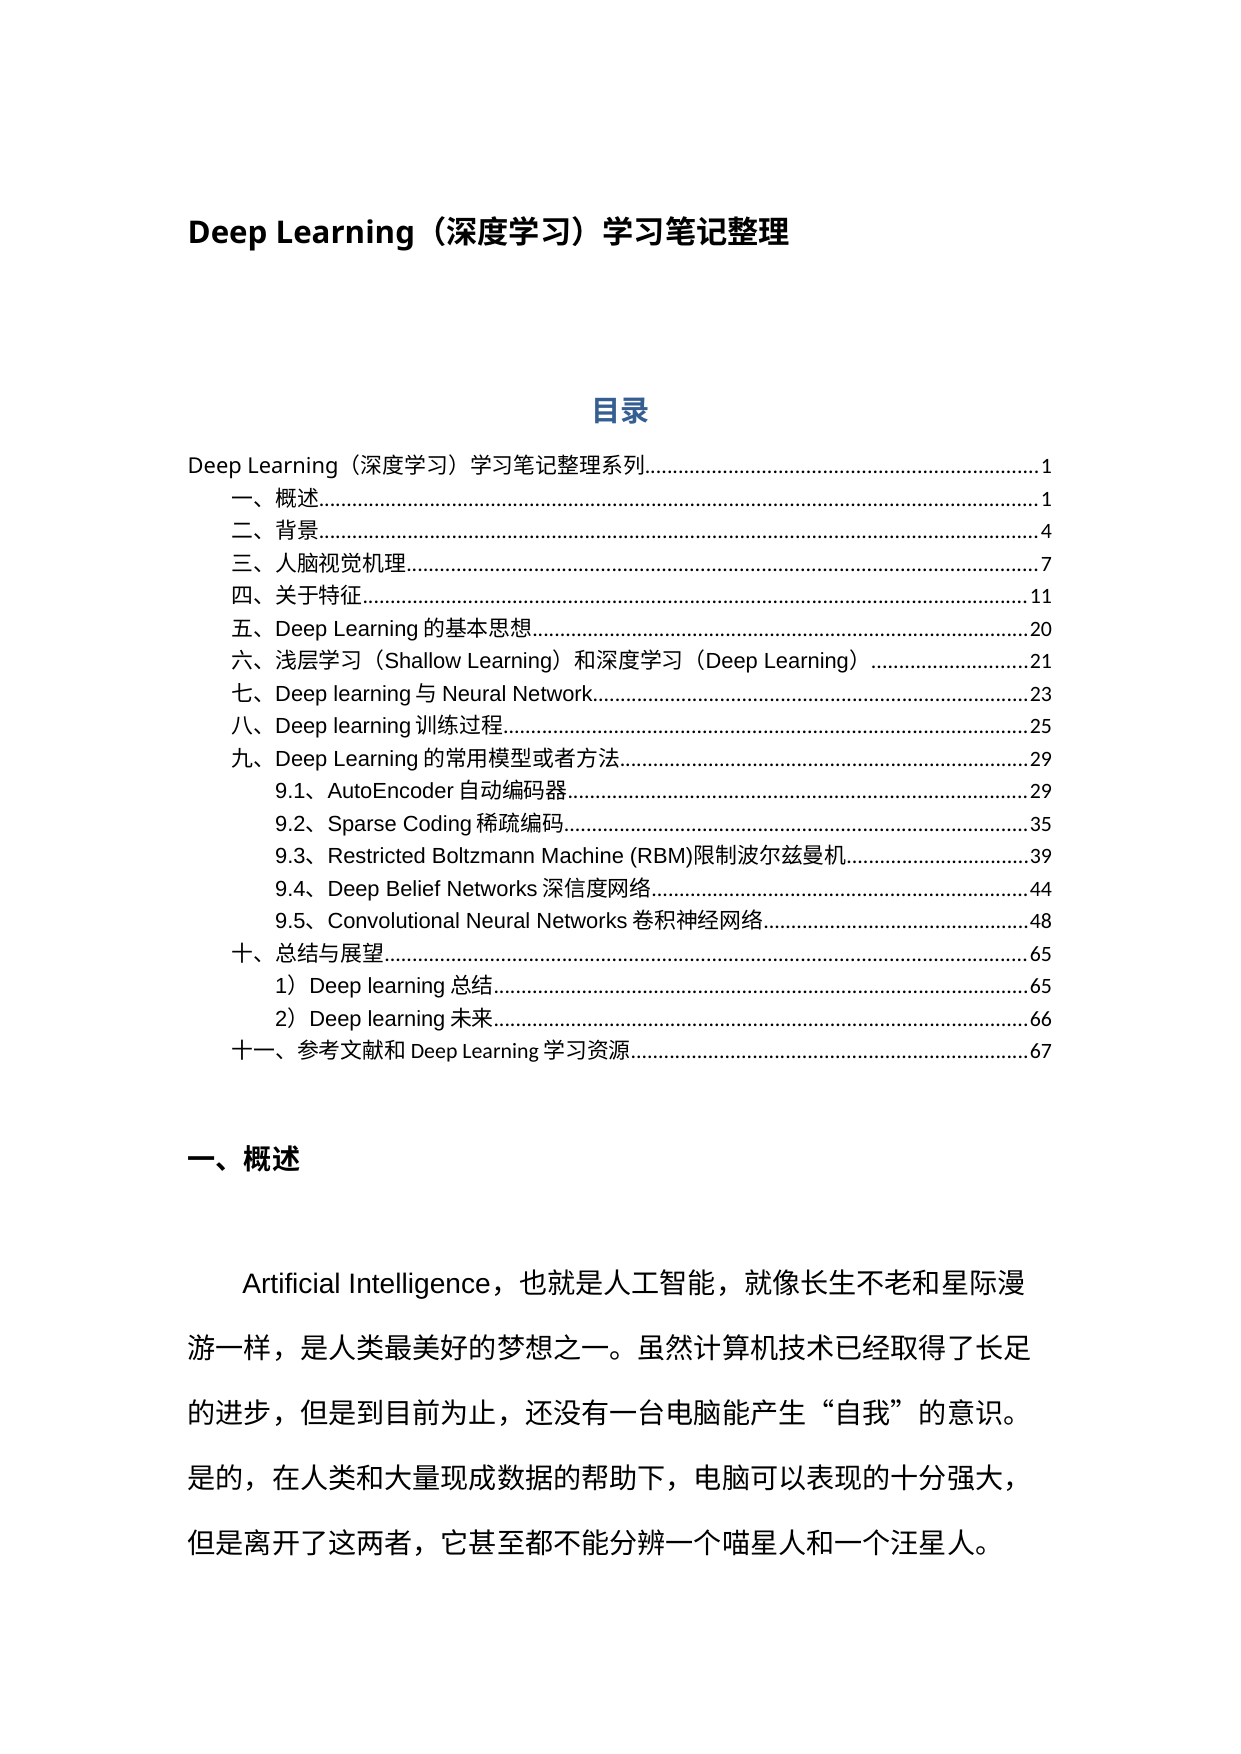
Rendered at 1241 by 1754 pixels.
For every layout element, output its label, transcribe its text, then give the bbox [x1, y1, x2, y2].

text Artificial Intelligence，也就是人工智能，就像长生不老和星际漫游一样，是人类最美好的梦想之一。虽然计算机技术已经取得了长足的进步，但是到目前为止，还没有一台电脑能产生“自我”的意识。是的，在人类和大量现成数据的帮助下，电脑可以表现的十分强大，但是离开了这两者，它甚至都不能分辨一个喵星人和一个汪星人。 [187, 1248, 1053, 1573]
subtitle Deep Learning（深度学习）学习笔记整理 [187, 197, 1053, 262]
subtitle 一、概述 [187, 1125, 1053, 1190]
